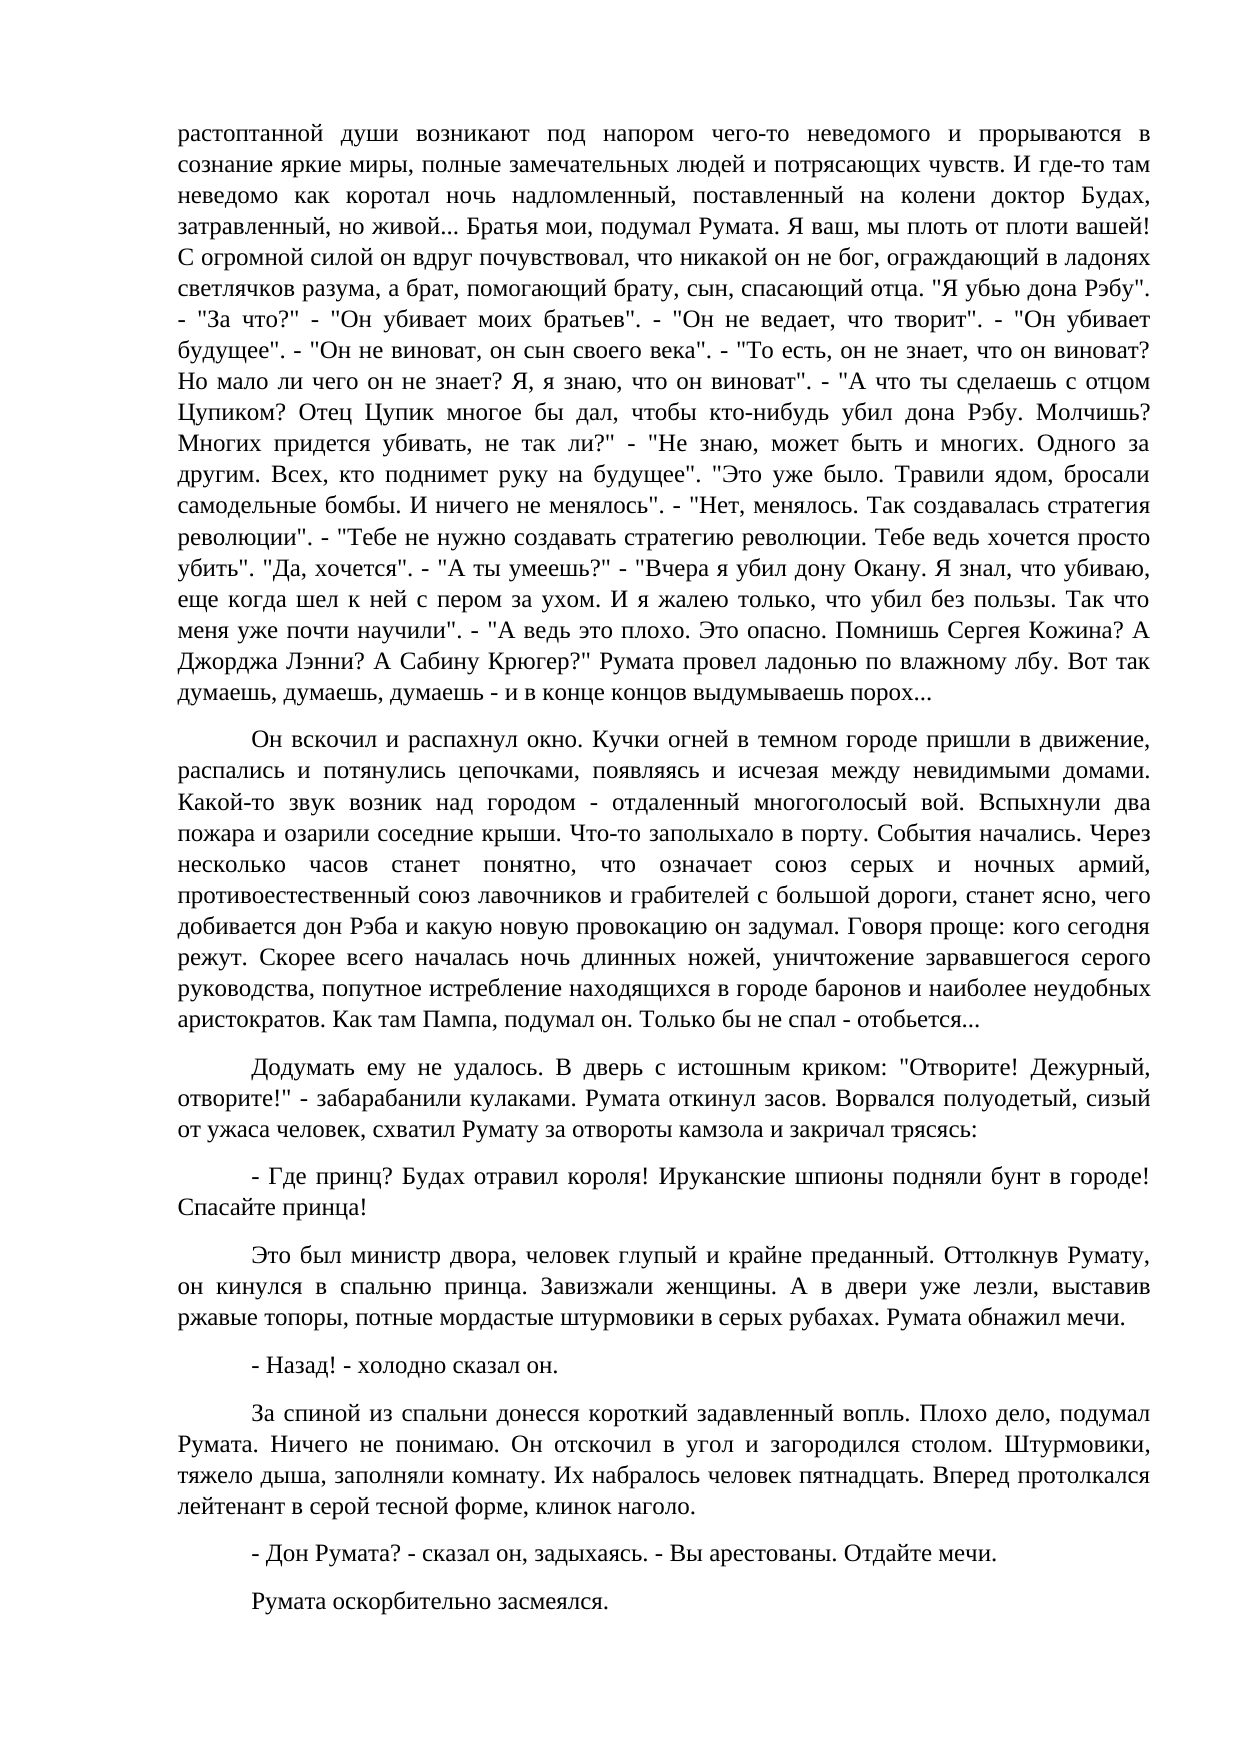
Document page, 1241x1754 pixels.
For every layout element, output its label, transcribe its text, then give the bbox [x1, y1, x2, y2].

text - Дон Румата? - сказал он, задыхаясь. - Вы арестованы. Отдайте мечи. [177, 1538, 1152, 1567]
text Он вскочил и распахнул окно. Кучки огней в темном городе пришли в движение, распались и потянулись цепочками, появляясь и исчезая между невидимыми домами. Какой-то звук возник над городом - отдаленный многоголосый вой. Вспыхнули два пожара и озарили соседние крыши. Что-то заполыхало в порту. События начались. Через несколько часов станет понятно, что означает союз серых и ночных армий, противоестественный союз лавочников и грабителей с большой дороги, станет ясно, чего добивается дон Рэба и какую новую провокацию он задумал. Говоря проще: кого сегодня режут. Скорее всего началась ночь длинных ножей, уничтожение зарвавшегося серого руководства, попутное истребление находящихся в городе баронов и наиболее неудобных аристократов. Как там Пампа, подумал он. Только бы не спал - отобьется... [177, 724, 1152, 1033]
text Это был министр двора, человек глупый и крайне преданный. Оттолкнув Румату, он кинулся в спальню принца. Завизжали женщины. А в двери уже лезли, выставив ржавые топоры, потные мордастые штурмовики в серых рубахах. Румата обнажил мечи. [177, 1240, 1152, 1331]
text - Где принц? Будах отравил короля! Ируканские шпионы подняли бунт в городе! Спасайте принца! [177, 1161, 1152, 1221]
text Румата оскорбительно засмеялся. [177, 1586, 1152, 1615]
text За спиной из спальни донесся короткий задавленный вопль. Плохо дело, подумал Румата. Ничего не понимаю. Он отскочил в угол и загородился столом. Штурмовики, тяжело дыша, заполняли комнату. Их набралось человек пятнадцать. Вперед протолкался лейтенант в серой тесной форме, клинок наголо. [177, 1398, 1152, 1519]
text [177, 118, 1152, 706]
text Додумать ему не удалось. В дверь с истошным криком: "Отворите! Дежурный, отворите!" - забарабанили кулаками. Румата откинул засов. Ворвался полуодетый, сизый от ужаса человек, схватил Румату за отвороты камзола и закричал трясясь: [177, 1052, 1152, 1142]
text - Назад! - холодно сказал он. [177, 1350, 1152, 1379]
